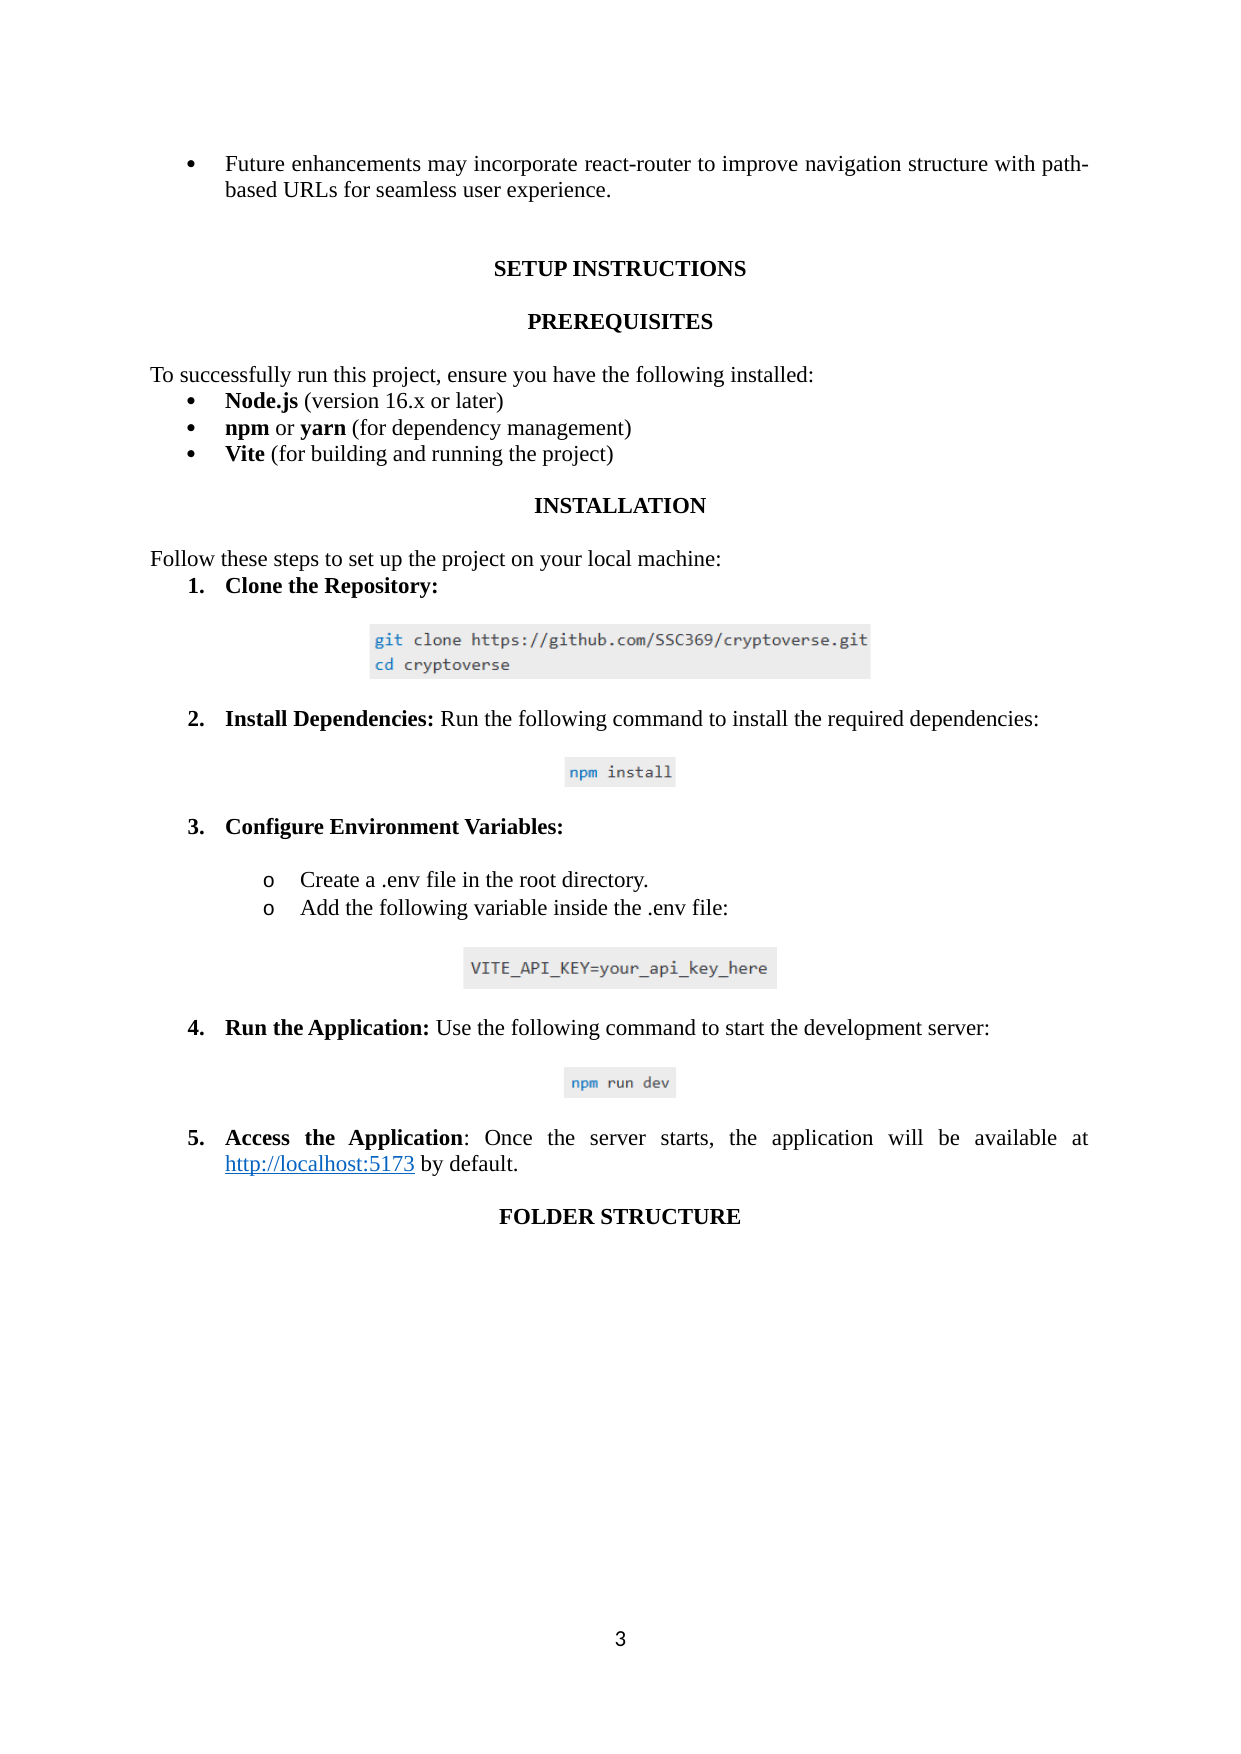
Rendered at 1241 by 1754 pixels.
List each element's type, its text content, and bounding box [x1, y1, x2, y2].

picture [563, 1067, 677, 1098]
list Node.js (version 16.x or later) [187, 387, 1090, 413]
text FOLDER STRUCTURE [150, 1203, 1090, 1229]
list npm or yarn (for dependency management) [187, 413, 1090, 440]
list Configure Environment Variables: [187, 813, 1090, 840]
list Create a .env file in the root directory. [262, 866, 1090, 894]
list Run the Application: Use the following command to start the development server: [187, 1014, 1090, 1041]
list Vite (for building and running the project) [187, 440, 1090, 466]
list Install Dependencies: Run the following command to install the required dependencies: [187, 704, 1090, 731]
picture [463, 947, 777, 989]
picture [564, 757, 676, 787]
text PREREQUISITES [150, 308, 1090, 334]
list Access the Application: Once the server starts, the application will be available at http://localhost:5173 by default. [187, 1124, 1090, 1176]
text To successfully run this project, ensure you have the following installed: [150, 361, 1090, 387]
list Add the following variable inside the .env file: [262, 894, 1090, 921]
text INSTALLATION [150, 493, 1090, 519]
list Clone the Repository: [187, 572, 1090, 598]
text SETUP INSTRUCTIONS [150, 255, 1090, 282]
picture [369, 624, 871, 679]
list Future enhancements may incorporate react-router to improve navigation structure with path-based URLs for seamless user experience. [187, 150, 1090, 203]
text Follow these steps to set up the project on your local machine: [150, 545, 1090, 572]
